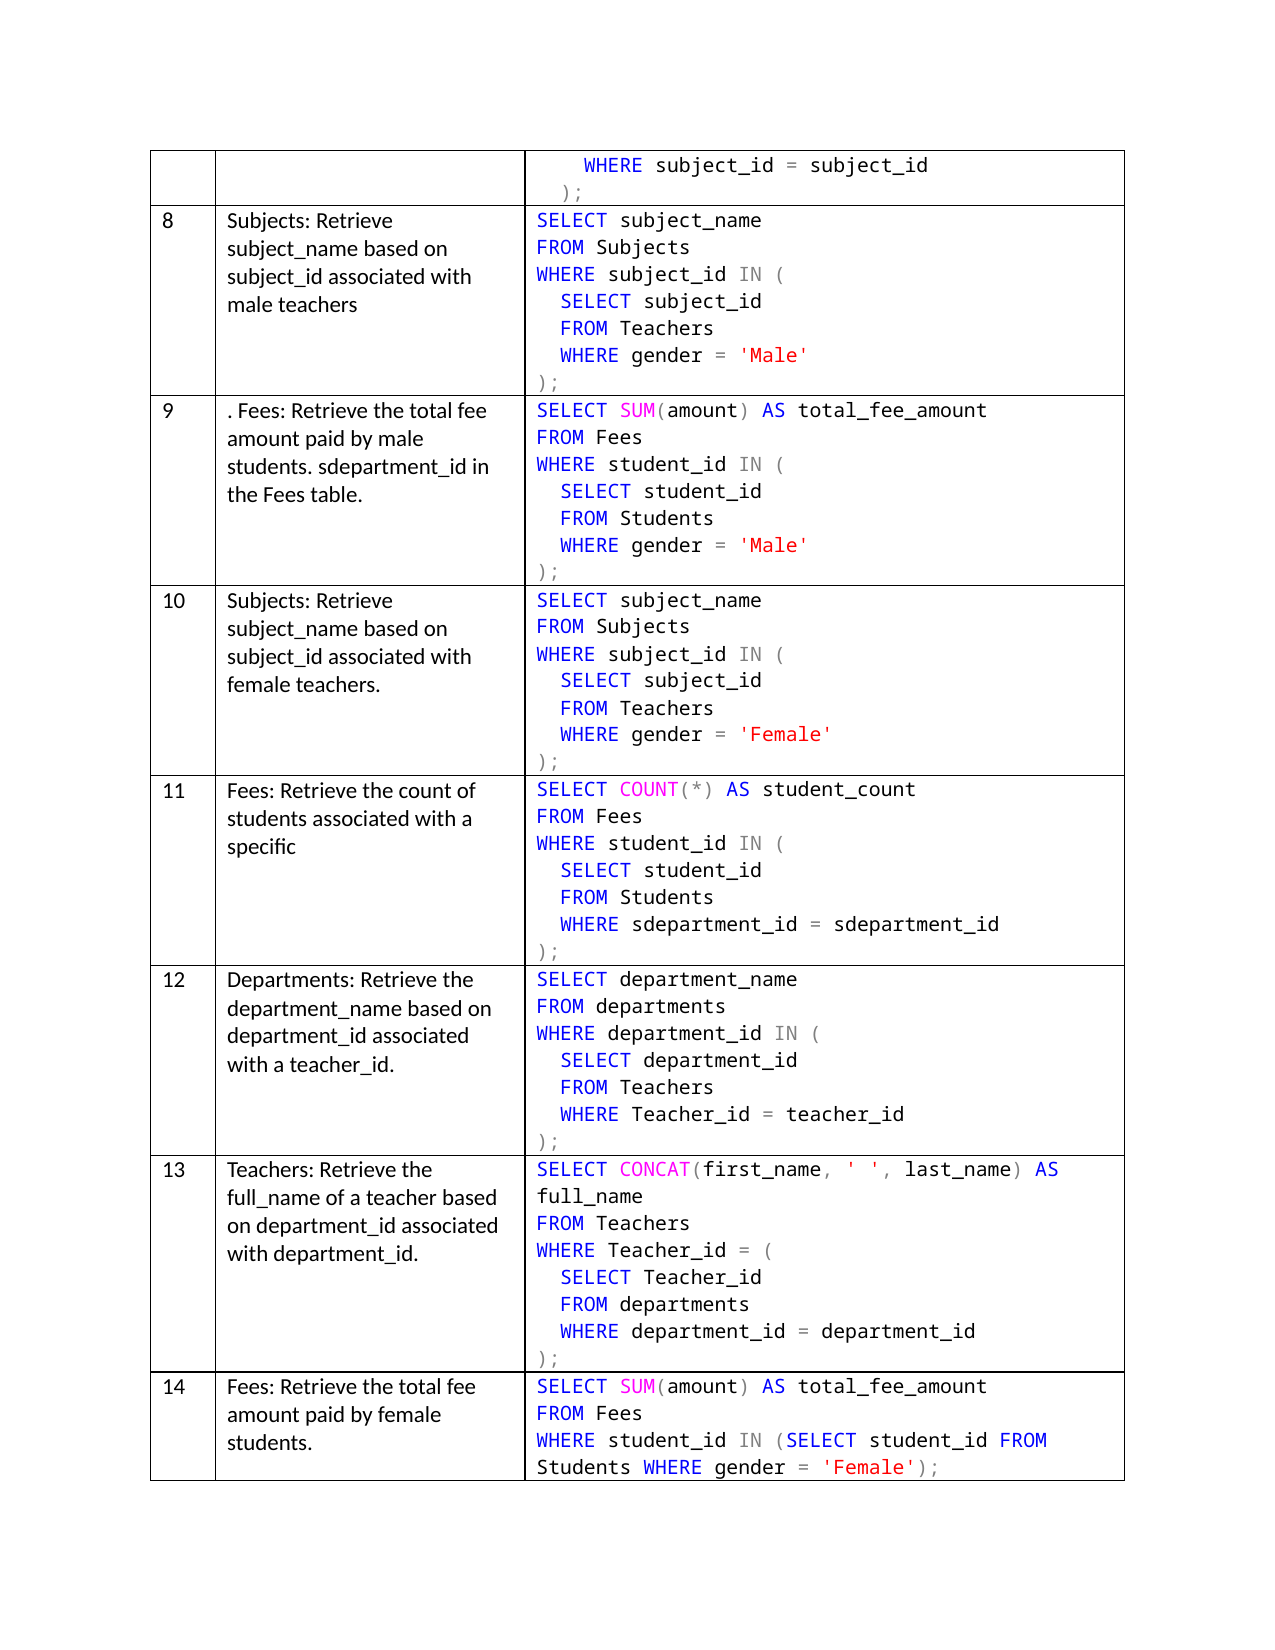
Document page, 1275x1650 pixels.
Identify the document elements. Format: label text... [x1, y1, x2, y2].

table_cell 8 [151, 206, 215, 395]
table_cell SELECT SUM(amount) AS total_fee_amount FROM Fees WHERE student_id IN ( SELECT student_id FROM Students WHERE gender = 'Male' ); [526, 396, 1124, 585]
table_cell SELECT department_name FROM departments WHERE department_id IN ( SELECT department_id FROM Teachers WHERE Teacher_id = teacher_id ); [526, 966, 1124, 1154]
table_cell 10 [151, 586, 215, 775]
table_cell SELECT CONCAT(first_name, ' ', last_name) AS full_name FROM Teachers WHERE Teacher_id = ( SELECT Teacher_id FROM departments WHERE department_id = department_id ); [526, 1156, 1124, 1371]
table_cell SELECT SUM(amount) AS total_fee_amount FROM Fees WHERE student_id IN (SELECT student_id FROM Students WHERE gender = 'Female'); [526, 1373, 1124, 1480]
table_cell 13 [151, 1156, 215, 1371]
table_cell Subjects: Retrieve subject_name based on subject_id associated with male teachers [216, 206, 524, 395]
table_cell Fees: Retrieve the total fee amount paid by female students. [216, 1373, 524, 1480]
table_cell 12 [151, 966, 215, 1154]
table_cell 9 [151, 396, 215, 585]
table_cell Departments: Retrieve the department_name based on department_id associated with a teacher_id. [216, 966, 524, 1154]
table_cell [526, 151, 1124, 205]
table_cell Fees: Retrieve the count of students associated with a specific [216, 776, 524, 964]
table_cell SELECT subject_name FROM Subjects WHERE subject_id IN ( SELECT subject_id FROM Teachers WHERE gender = 'Male' ); [526, 206, 1124, 395]
table_cell 11 [151, 776, 215, 964]
table_cell 7 [151, 151, 215, 205]
table_cell Subjects: Retrieve subject_name based on subject_id associated with female teachers. [216, 586, 524, 775]
table_cell Teachers: Retrieve the full_name of a teacher based on department_id associated with department_id. [216, 1156, 524, 1371]
table_cell . Fees: Retrieve the total fee amount paid by male students. sdepartment_id in the Fees table. [216, 396, 524, 585]
table_cell SELECT COUNT(*) AS student_count FROM Fees WHERE student_id IN ( SELECT student_id FROM Students WHERE sdepartment_id = sdepartment_id ); [526, 776, 1124, 964]
table_cell SELECT subject_name FROM Subjects WHERE subject_id IN ( SELECT subject_id FROM Teachers WHERE gender = 'Female' ); [526, 586, 1124, 775]
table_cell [216, 151, 524, 205]
table_cell 14 [151, 1373, 215, 1480]
